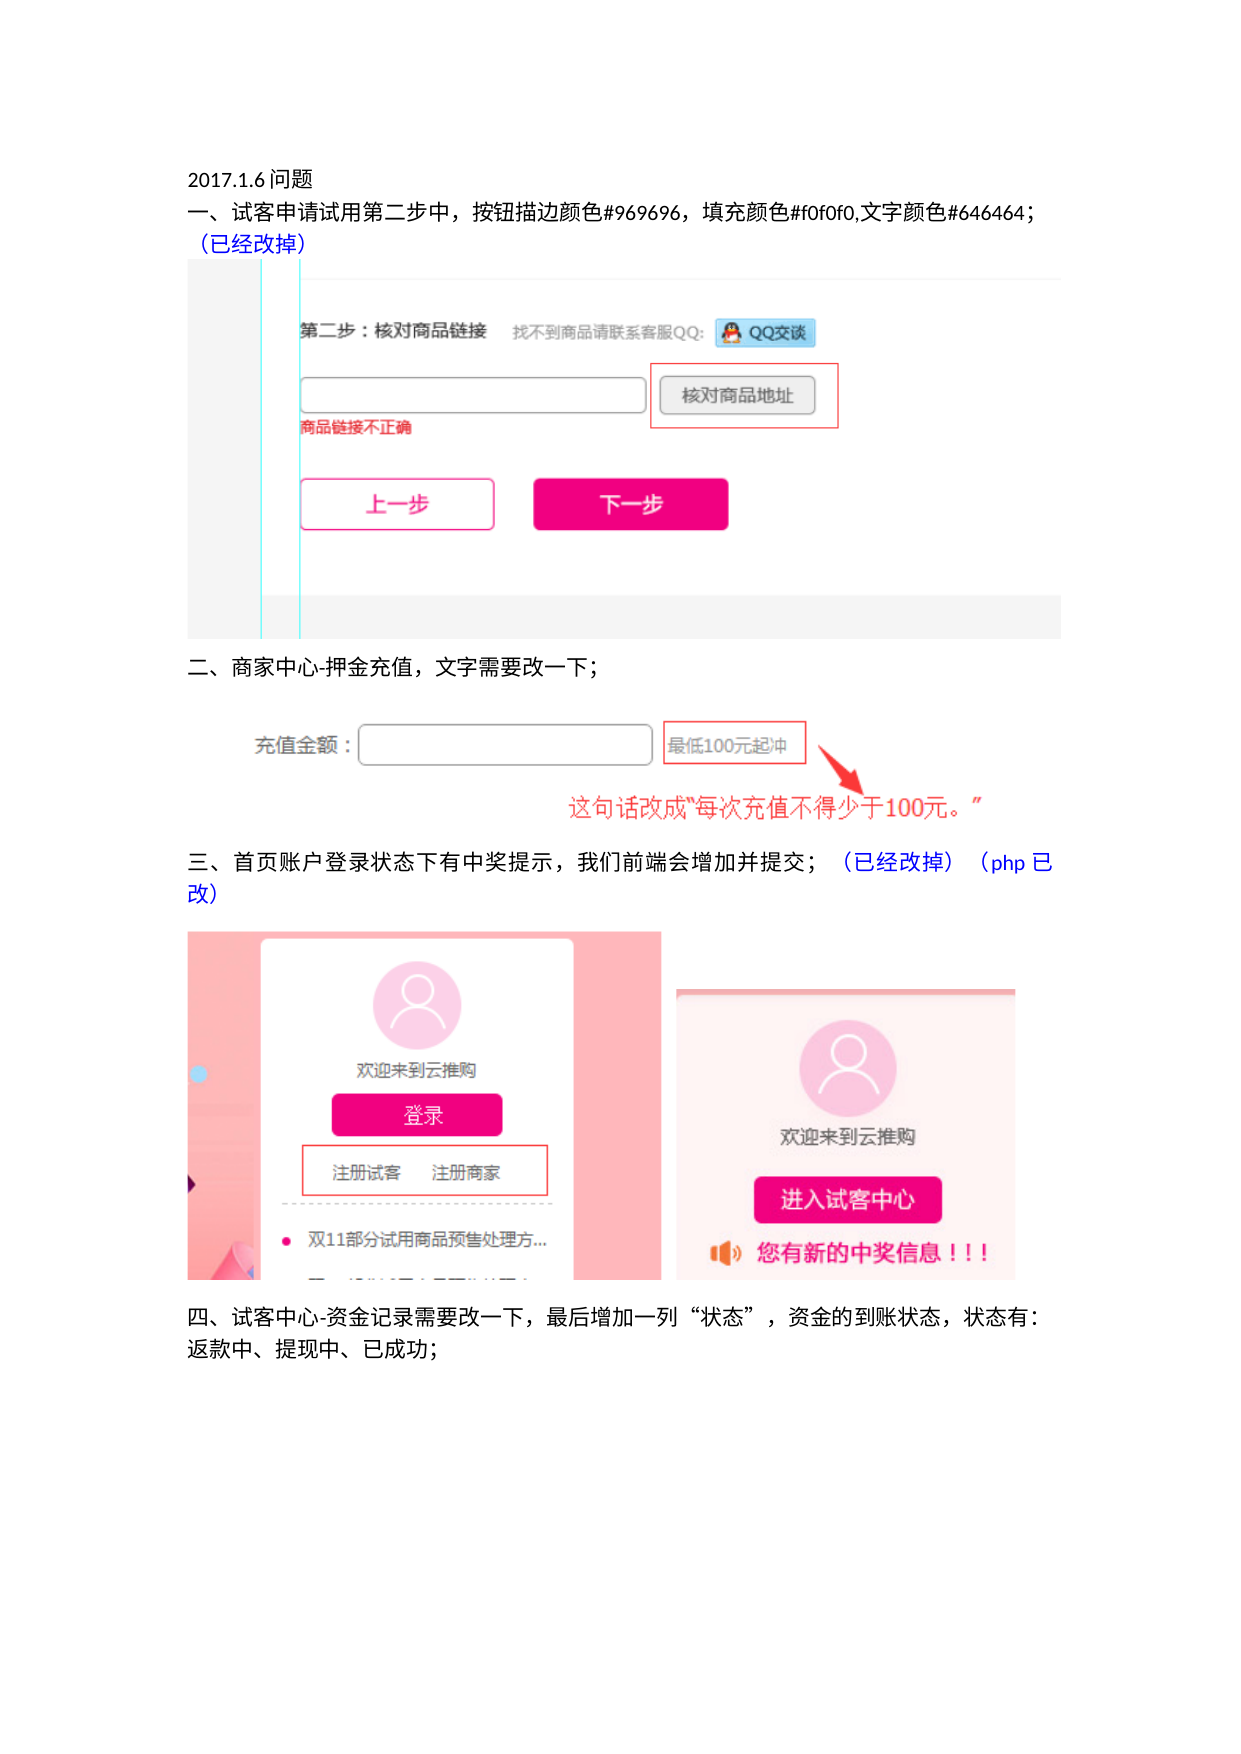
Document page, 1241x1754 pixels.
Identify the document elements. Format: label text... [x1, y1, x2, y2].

text 四、试客中心-资金记录需要改一下，最后增加一列“状态”，资金的到账状态，状态有：返款中、提现中、已成功； [187, 1299, 1053, 1364]
text 二、商家中心-押金充值，文字需要改一下； [187, 649, 1053, 682]
picture [187, 682, 1053, 830]
picture [676, 989, 1016, 1280]
text （已经改掉） [187, 227, 1053, 259]
text 一、试客申请试用第二步中，按钮描边颜色#969696，填充颜色#f0f0f0,文字颜色#646464； [187, 194, 1053, 227]
picture [187, 259, 1061, 639]
picture [187, 909, 662, 1280]
text 2017.1.6问题 [187, 162, 1053, 194]
text 三、首页账户登录状态下有中奖提示，我们前端会增加并提交；（已经改掉）（php已改） [187, 844, 1053, 909]
